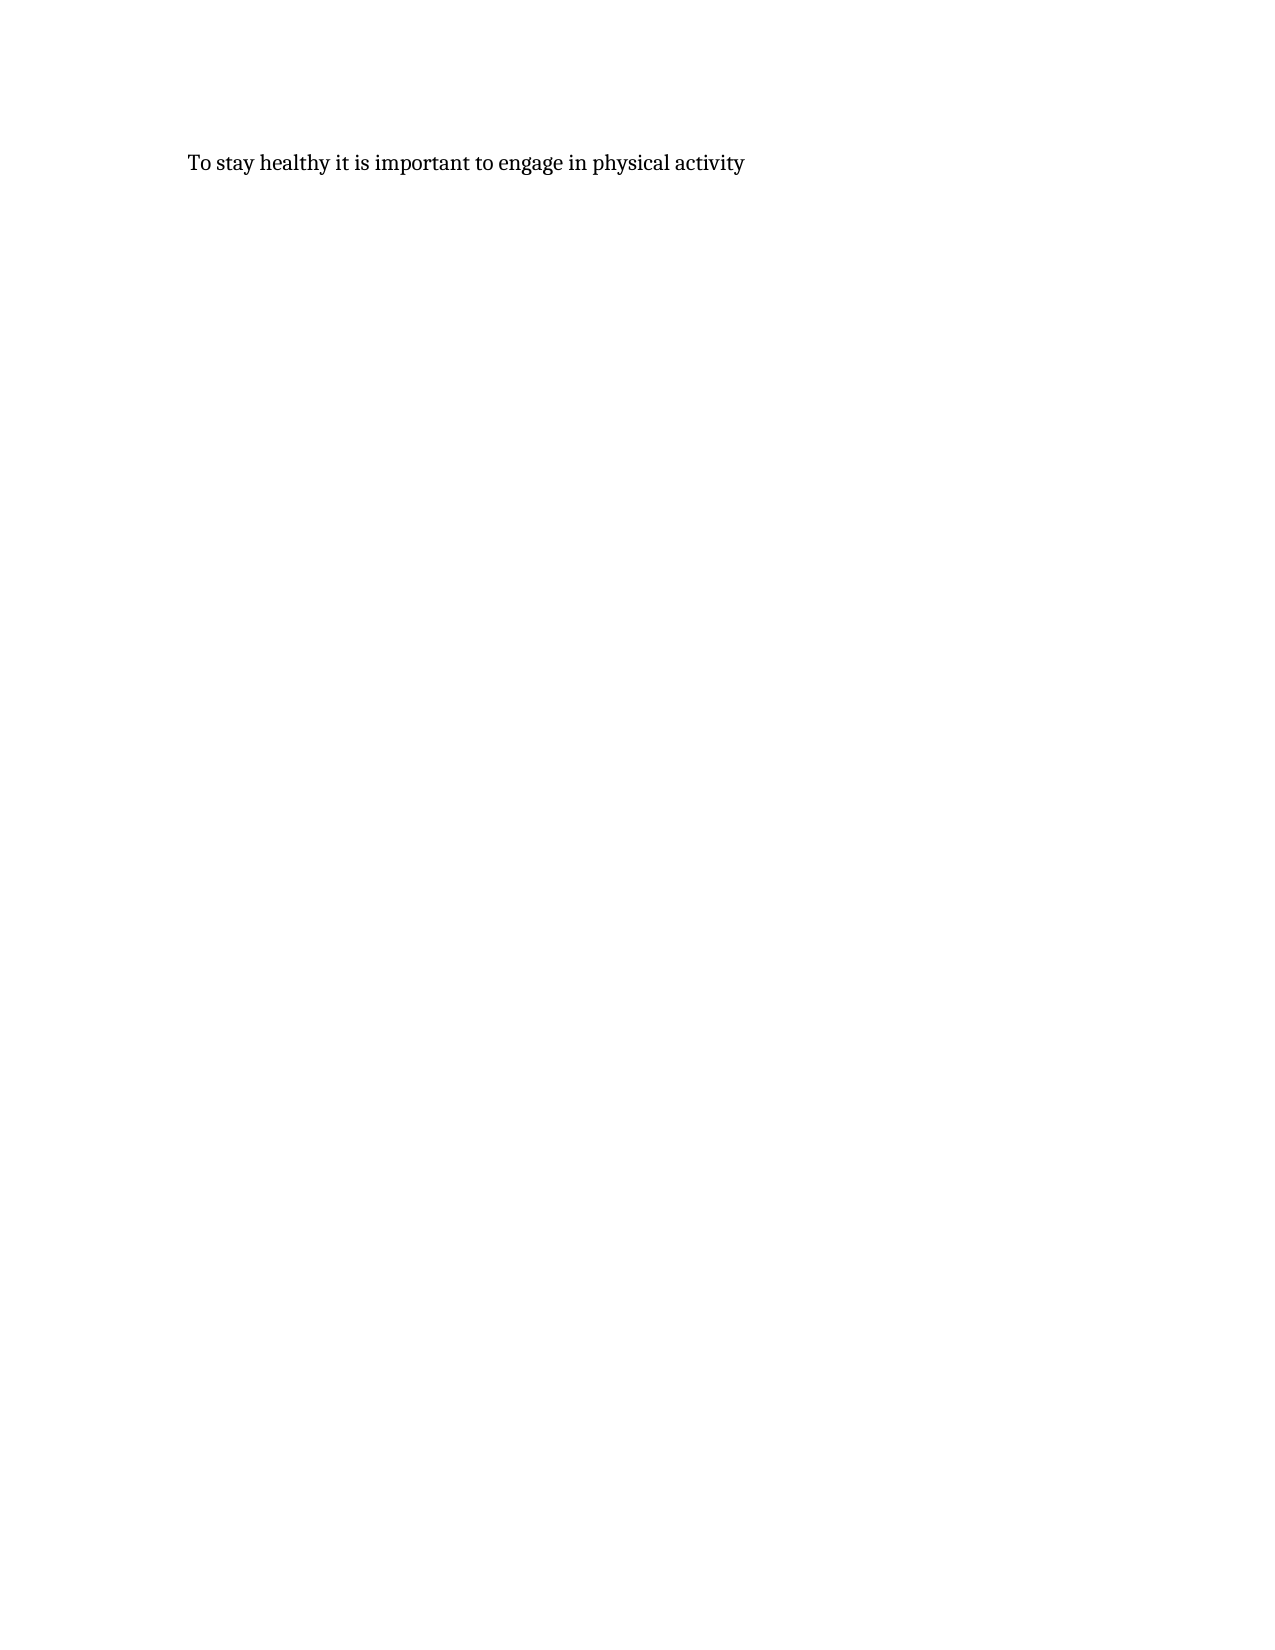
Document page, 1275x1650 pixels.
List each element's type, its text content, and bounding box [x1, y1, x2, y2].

text To stay healthy it is important to engage in physical activity [187, 150, 1087, 176]
